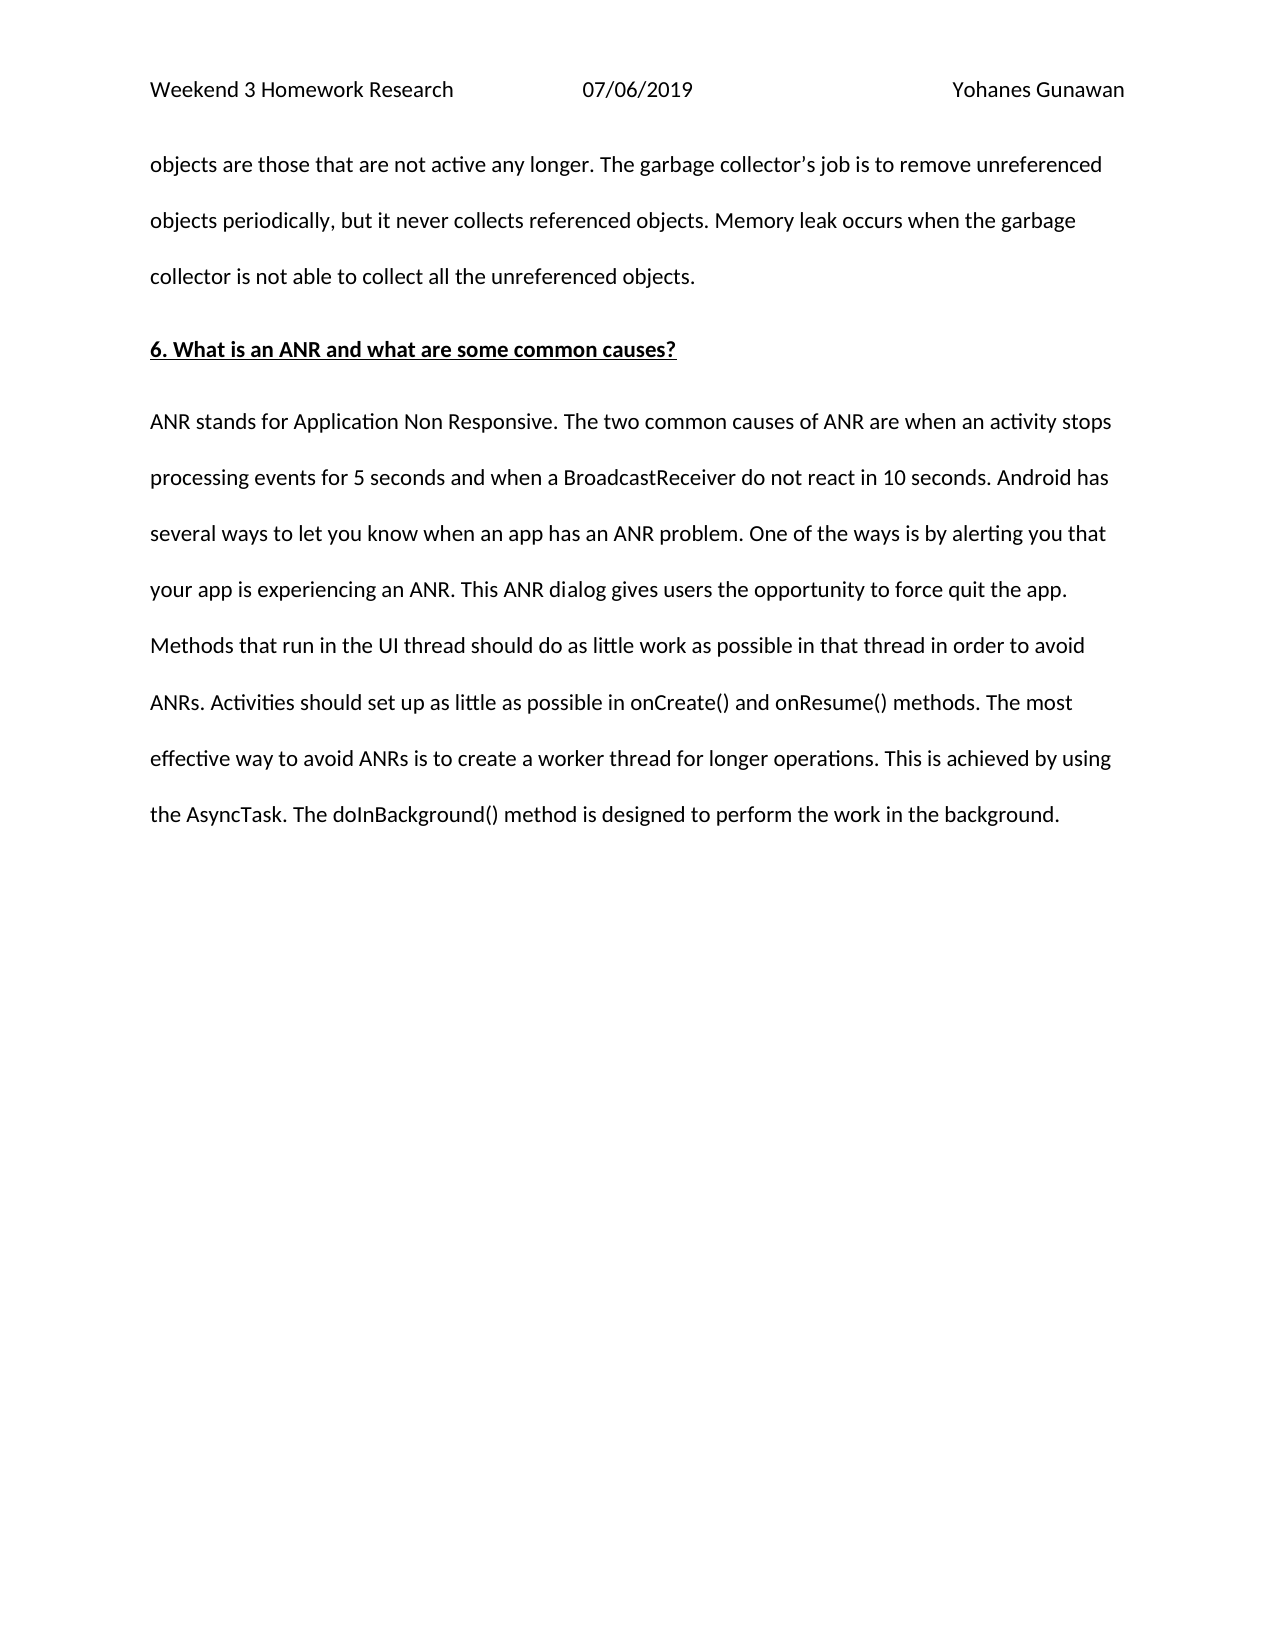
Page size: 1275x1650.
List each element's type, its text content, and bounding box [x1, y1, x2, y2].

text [150, 150, 1125, 290]
text ANR stands for Application Non Responsive. The two common causes of ANR are when an activity stops processing events for 5 seconds and when a BroadcastReceiver do not react in 10 seconds. Android has several ways to let you know when an app has an ANR problem. One of the ways is by alerting you that your app is experiencing an ANR. This ANR dialog gives users the opportunity to force quit the app. Methods that run in the UI thread should do as little work as possible in that thread in order to avoid ANRs. Activities should set up as little as possible in onCreate() and onResume() methods. The most effective way to avoid ANRs is to create a worker thread for longer operations. This is achieved by using the AsyncTask. The doInBackground() method is designed to perform the work in the background. [150, 407, 1125, 828]
text 6. What is an ANR and what are some common causes? [150, 335, 1125, 363]
